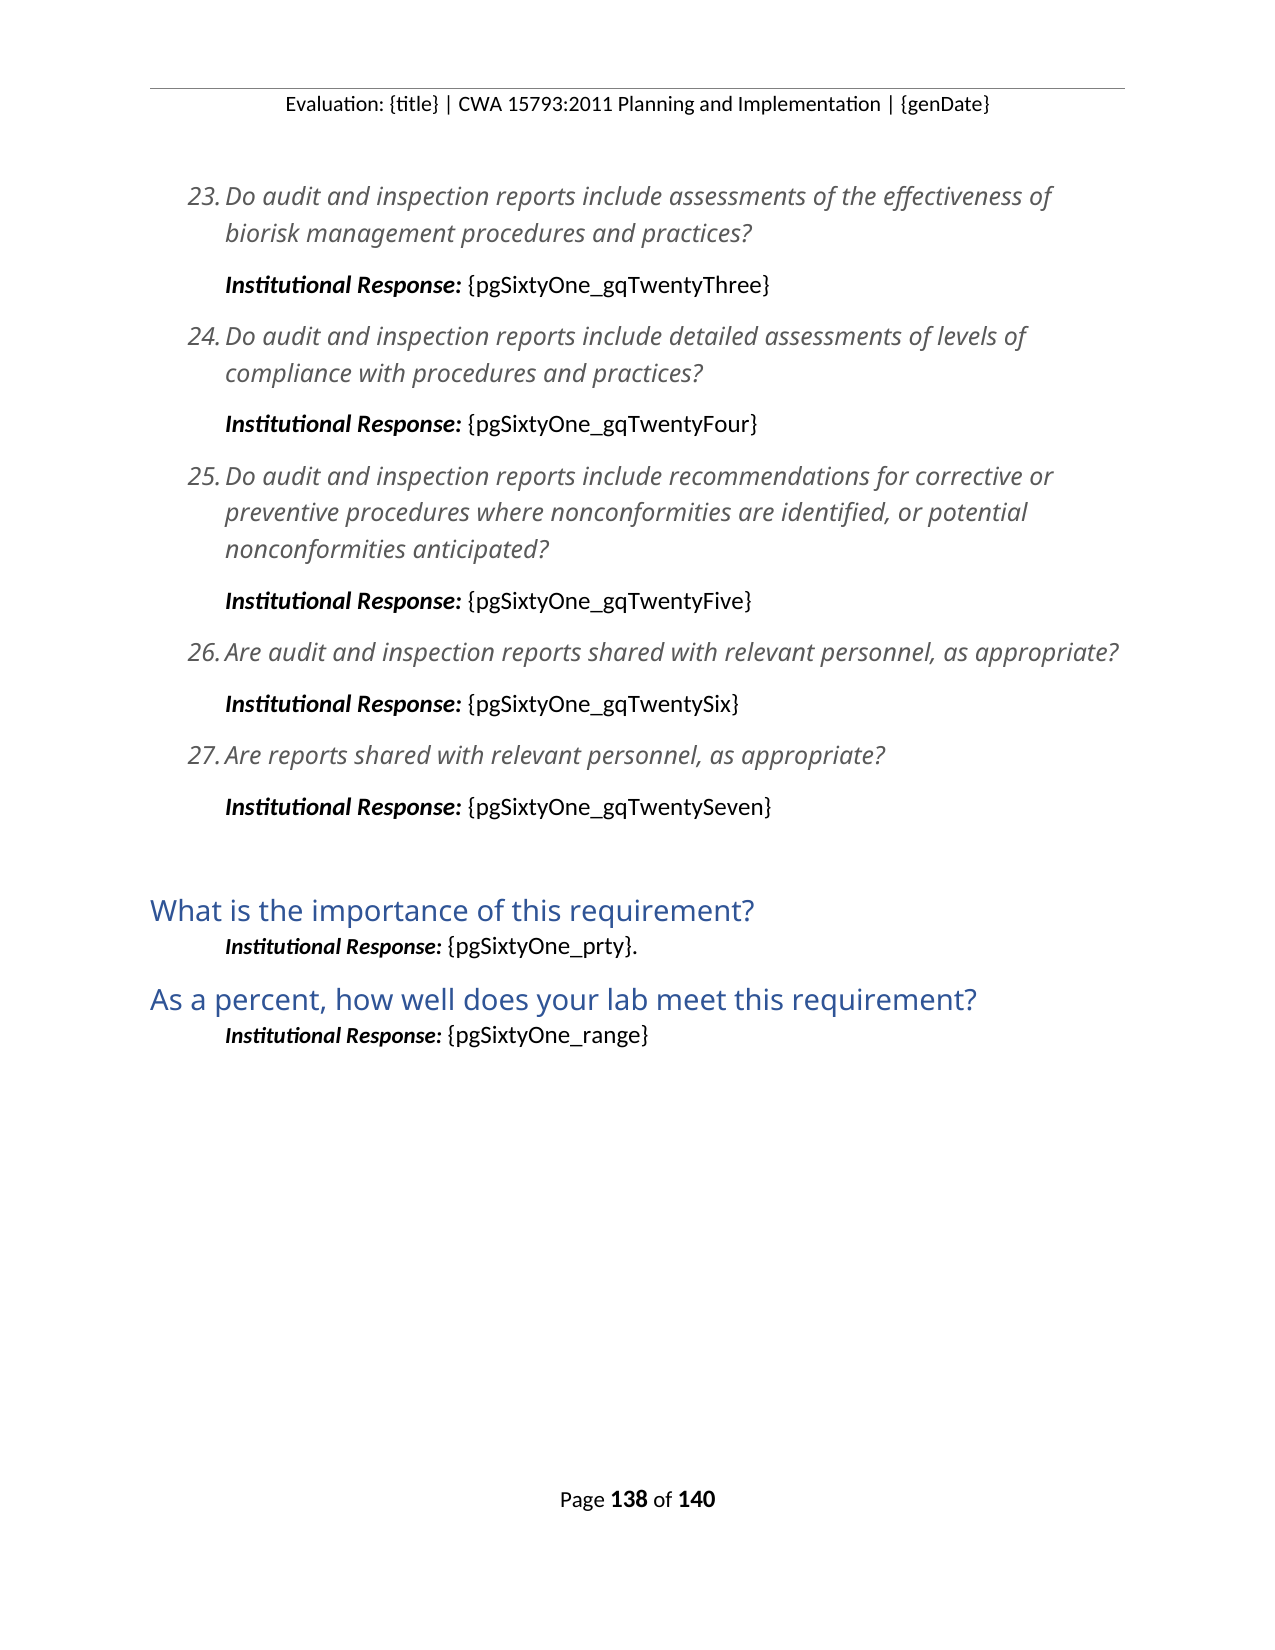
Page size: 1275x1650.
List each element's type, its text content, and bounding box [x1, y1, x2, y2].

subtitle What is the importance of this requirement? [150, 890, 1125, 930]
text Institutional Response: {pgSixtyOne_gqTwentyFour} [225, 409, 1125, 439]
text Institutional Response: {pgSixtyOne_gqTwentyFive} [225, 585, 1125, 616]
list Are reports shared with relevant personnel, as appropriate? [187, 738, 1125, 772]
list Are audit and inspection reports shared with relevant personnel, as appropriate? [187, 635, 1125, 669]
text Institutional Response: {pgSixtyOne_gqTwentySeven} [225, 791, 1125, 822]
list Do audit and inspection reports include detailed assessments of levels of compliance with procedures and practices? [187, 318, 1125, 389]
text Institutional Response: {pgSixtyOne_range} [225, 1019, 1125, 1050]
list Do audit and inspection reports include assessments of the effectiveness of biorisk management procedures and practices? [187, 179, 1125, 249]
text Institutional Response: {pgSixtyOne_gqTwentySix} [225, 688, 1125, 719]
subtitle As a percent, how well does your lab meet this requirement? [150, 980, 1125, 1019]
text Institutional Response: {pgSixtyOne_prty}. [225, 930, 1125, 961]
list Do audit and inspection reports include recommendations for corrective or preventive procedures where nonconformities are identified, or potential nonconformities anticipated? [187, 458, 1125, 566]
text Institutional Response: {pgSixtyOne_gqTwentyThree} [225, 269, 1125, 299]
